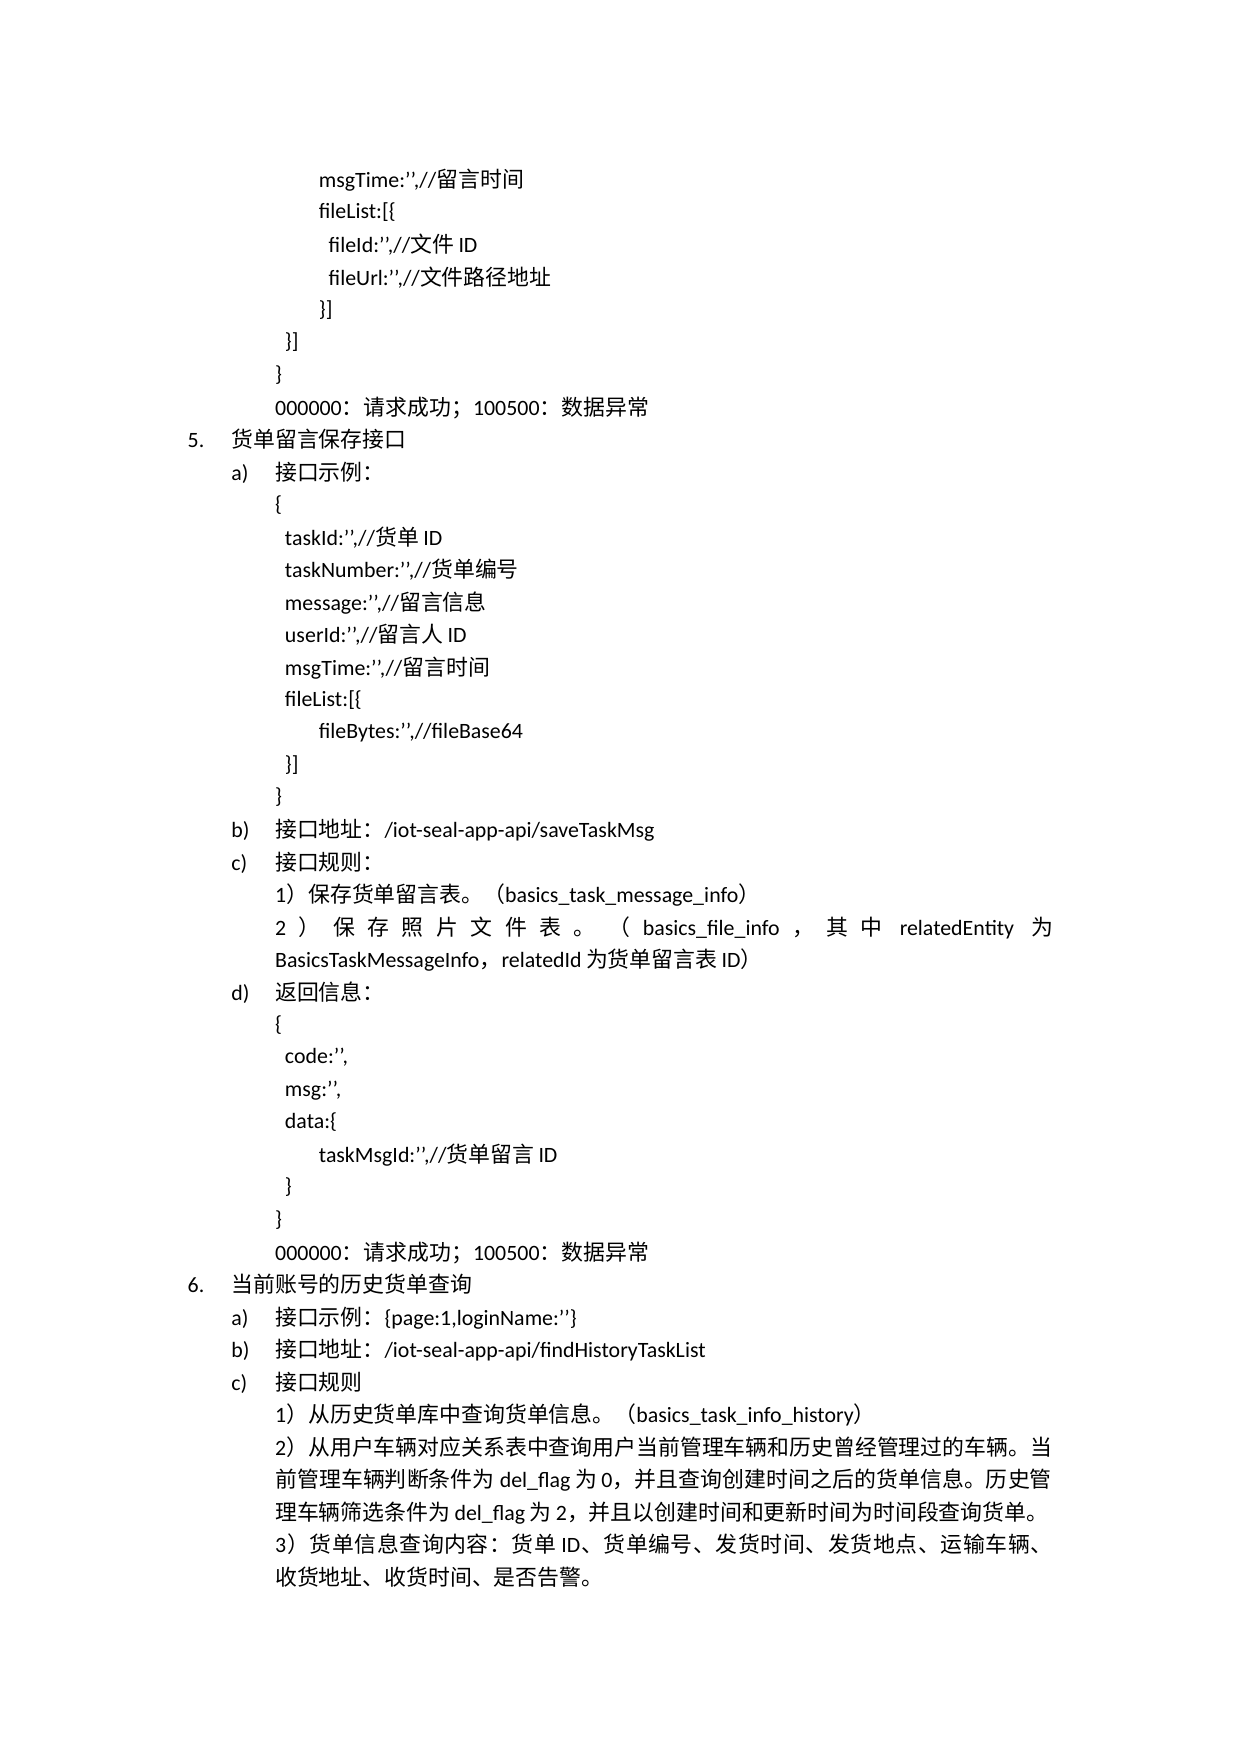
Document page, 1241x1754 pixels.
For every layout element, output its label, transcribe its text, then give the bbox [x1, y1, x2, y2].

list 当前账号的历史货单查询 [187, 1267, 1053, 1299]
list 接口示例： { taskId:’’,//货单ID taskNumber:’’,//货单编号 message:’’,//留言信息 userId:’’,//留言人ID msgTime:’’,//留言时间 fileList:[{ fileBytes:’’,//fileBase64 }] } [231, 454, 1053, 812]
list 接口规则： 1）保存货单留言表。（basics_task_message_info） 2）保存照片文件表。（basics_file_info，其中relatedEntity为BasicsTaskMessageInfo，relatedId为货单留言表ID） [231, 844, 1053, 974]
list 接口示例：{page:1,loginName:’’} [231, 1299, 1053, 1332]
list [231, 162, 1053, 422]
list 返回信息： { code:’’, msg:’’, data:{ taskMsgId:’’,//货单留言ID } } 000000：请求成功；100500：数据异常 [231, 974, 1053, 1267]
list 接口地址：/iot-seal-app-api/saveTaskMsg [231, 812, 1053, 844]
list 货单留言保存接口 [187, 422, 1053, 454]
list 接口规则 1）从历史货单库中查询货单信息。（basics_task_info_history） 2）从用户车辆对应关系表中查询用户当前管理车辆和历史曾经管理过的车辆。当前管理车辆判断条件为del_flag为0，并且查询创建时间之后的货单信息。历史管理车辆筛选条件为del_flag为2，并且以创建时间和更新时间为时间段查询货单。 3）货单信息查询内容：货单ID、货单编号、发货时间、发货地点、运输车辆、收货地址、收货时间、是否告警。 [231, 1364, 1053, 1592]
list 接口地址：/iot-seal-app-api/findHistoryTaskList [231, 1332, 1053, 1364]
